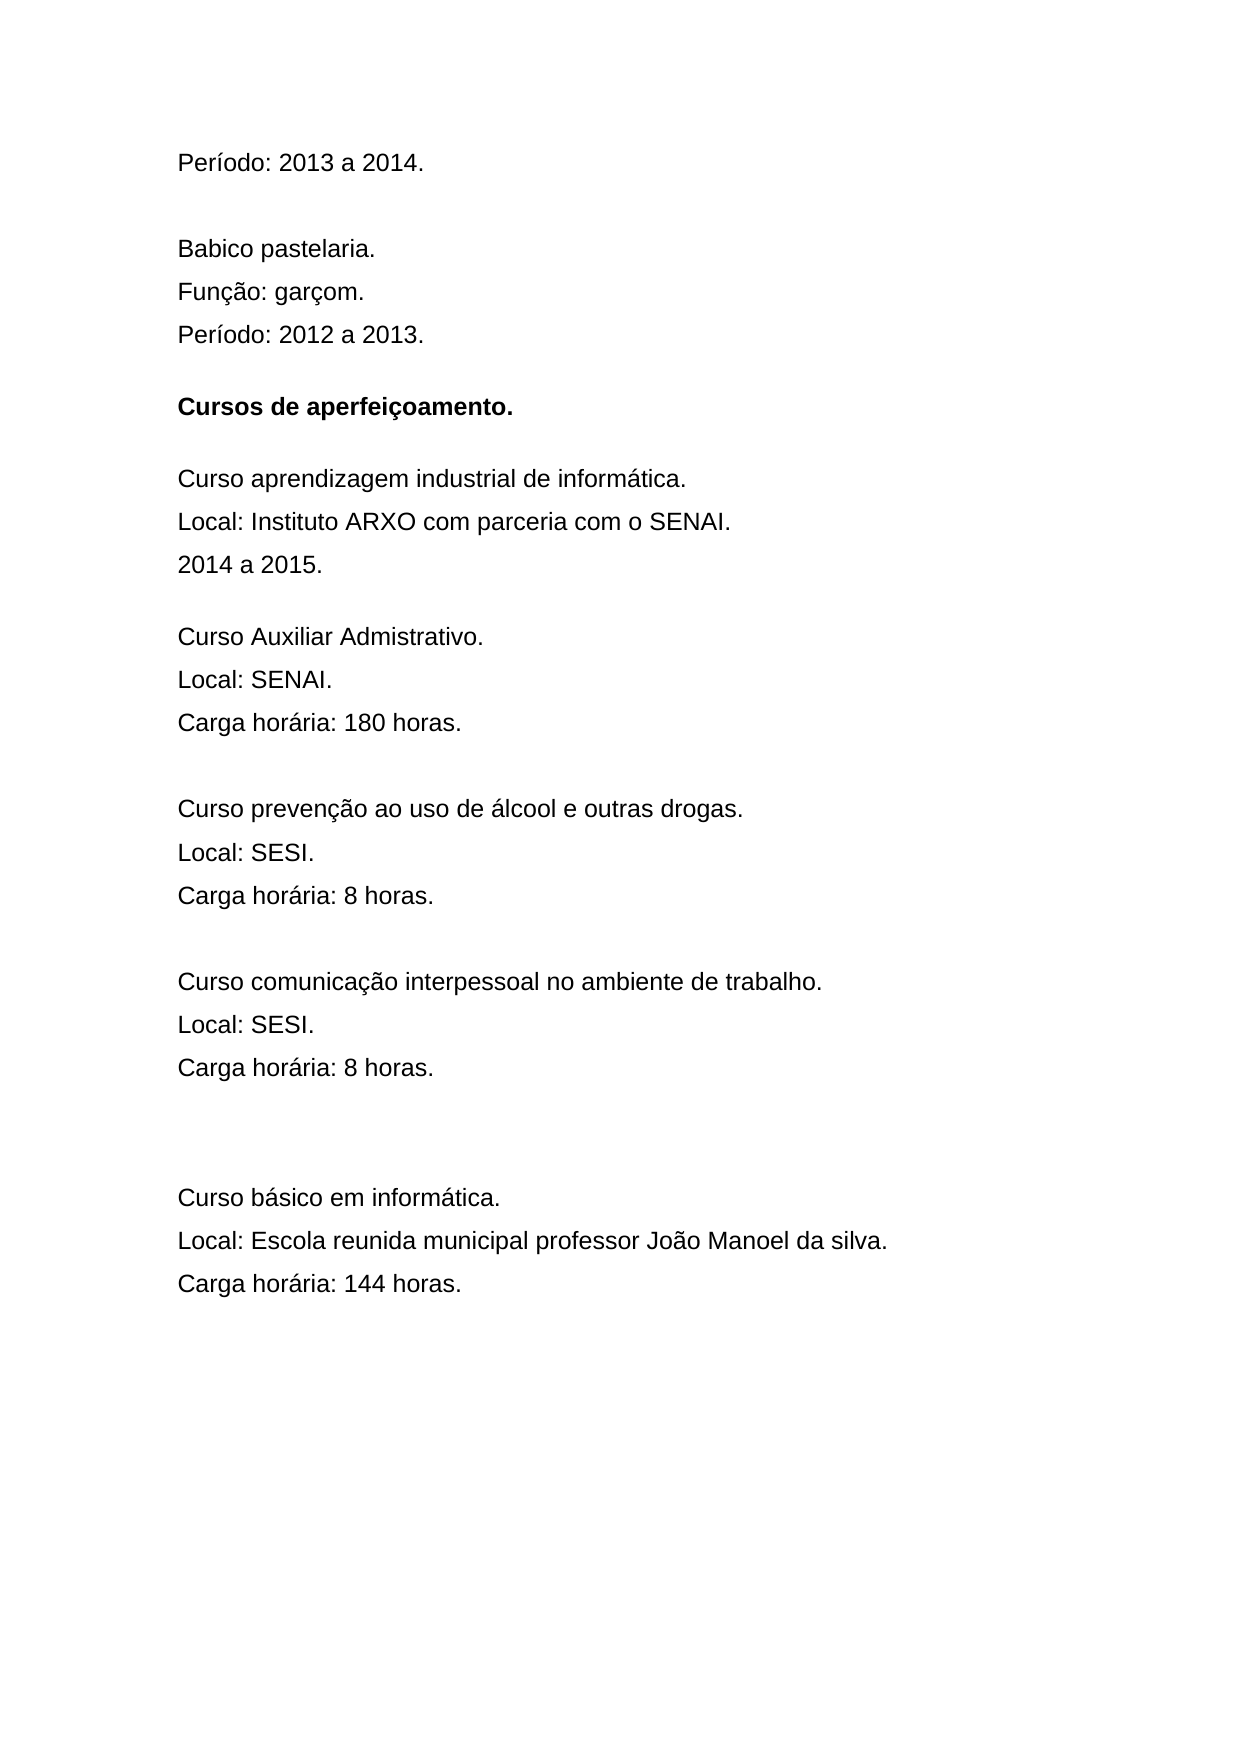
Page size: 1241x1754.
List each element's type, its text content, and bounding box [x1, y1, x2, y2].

text Função: garçom. [177, 277, 1063, 306]
text Carga horária: 8 horas. [177, 881, 1063, 909]
text Local: SESI. [177, 838, 1063, 866]
text Local: SENAI. [177, 665, 1063, 694]
text Carga horária: 144 horas. [177, 1269, 1063, 1298]
text Curso aprendizagem industrial de informática. [177, 464, 1063, 493]
text Babico pastelaria. [177, 234, 1063, 263]
text Cursos de aperfeiçoamento. [177, 392, 1063, 421]
text Curso Auxiliar Admistrativo. [177, 622, 1063, 651]
text Curso comunicação interpessoal no ambiente de trabalho. [177, 967, 1063, 996]
text Curso prevenção ao uso de álcool e outras drogas. [177, 794, 1063, 823]
text Carga horária: 180 horas. [177, 708, 1063, 737]
text Período: 2012 a 2013. [177, 320, 1063, 349]
text Curso básico em informática. [177, 1183, 1063, 1211]
text Local: SESI. [177, 1010, 1063, 1039]
text Período: 2013 a 2014. [177, 148, 1063, 176]
text 2014 a 2015. [177, 550, 1063, 579]
text Local: Escola reunida municipal professor João Manoel da silva. [177, 1226, 1063, 1254]
text Local: Instituto ARXO com parceria com o SENAI. [177, 507, 1063, 536]
text Carga horária: 8 horas. [177, 1053, 1063, 1082]
